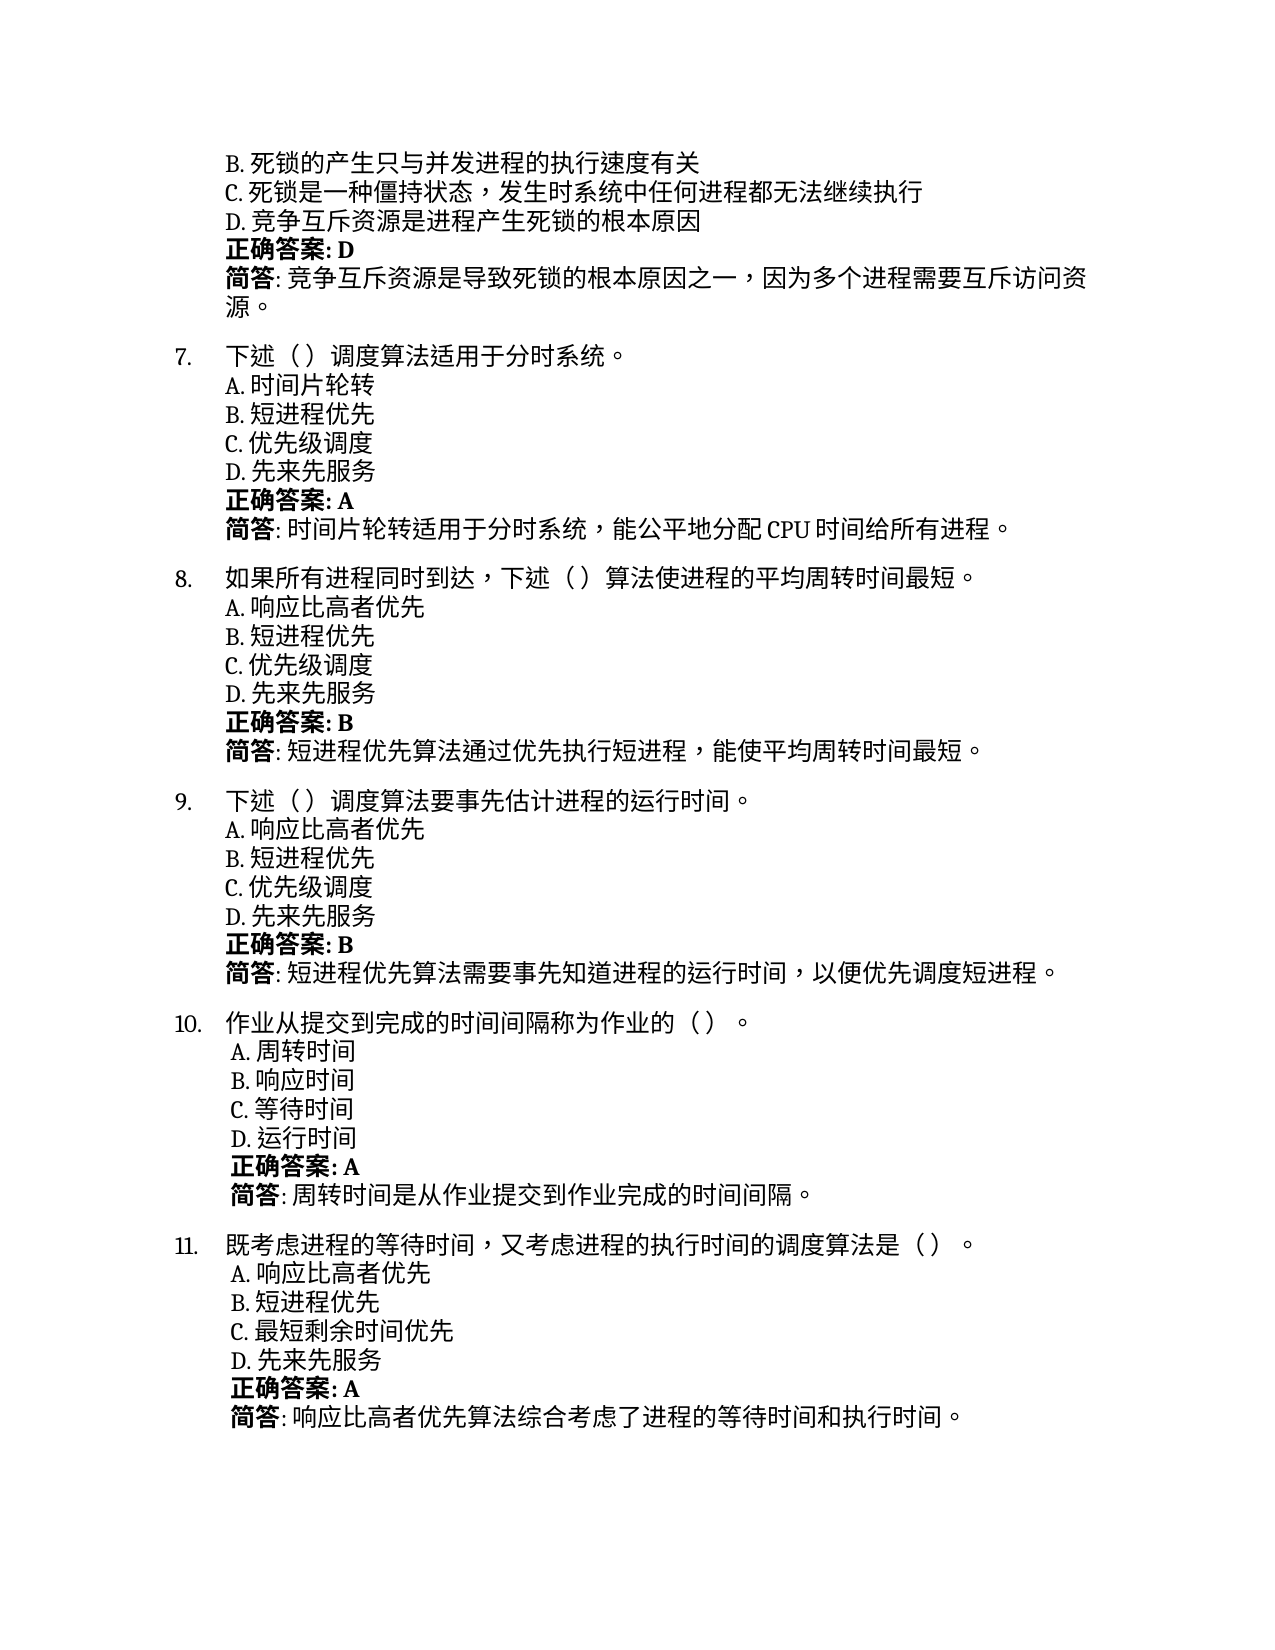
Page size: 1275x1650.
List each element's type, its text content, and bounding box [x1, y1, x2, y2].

list 作业从提交到完成的时间间隔称为作业的（ ）。 A. 周转时间 B. 响应时间 C. 等待时间 D. 运行时间 正确答案: A 简答: 周转时间是从作业提交到作业完成的时间间隔。 [175, 1009, 1125, 1211]
list 下述（ ）调度算法要事先估计进程的运行时间。 A. 响应比高者优先 B. 短进程优先 C. 优先级调度 D. 先来先服务 正确答案: B 简答: 短进程优先算法需要事先知道进程的运行时间，以便优先调度短进程。 [175, 787, 1125, 989]
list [175, 150, 1125, 322]
list 下述（ ）调度算法适用于分时系统。 A. 时间片轮转 B. 短进程优先 C. 优先级调度 D. 先来先服务 正确答案: A 简答: 时间片轮转适用于分时系统，能公平地分配CPU时间给所有进程。 [175, 343, 1125, 544]
list 既考虑进程的等待时间，又考虑进程的执行时间的调度算法是（ ）。 A. 响应比高者优先 B. 短进程优先 C. 最短剩余时间优先 D. 先来先服务 正确答案: A 简答: 响应比高者优先算法综合考虑了进程的等待时间和执行时间。 [175, 1232, 1125, 1433]
list 如果所有进程同时到达，下述（ ）算法使进程的平均周转时间最短。 A. 响应比高者优先 B. 短进程优先 C. 优先级调度 D. 先来先服务 正确答案: B 简答: 短进程优先算法通过优先执行短进程，能使平均周转时间最短。 [175, 565, 1125, 767]
